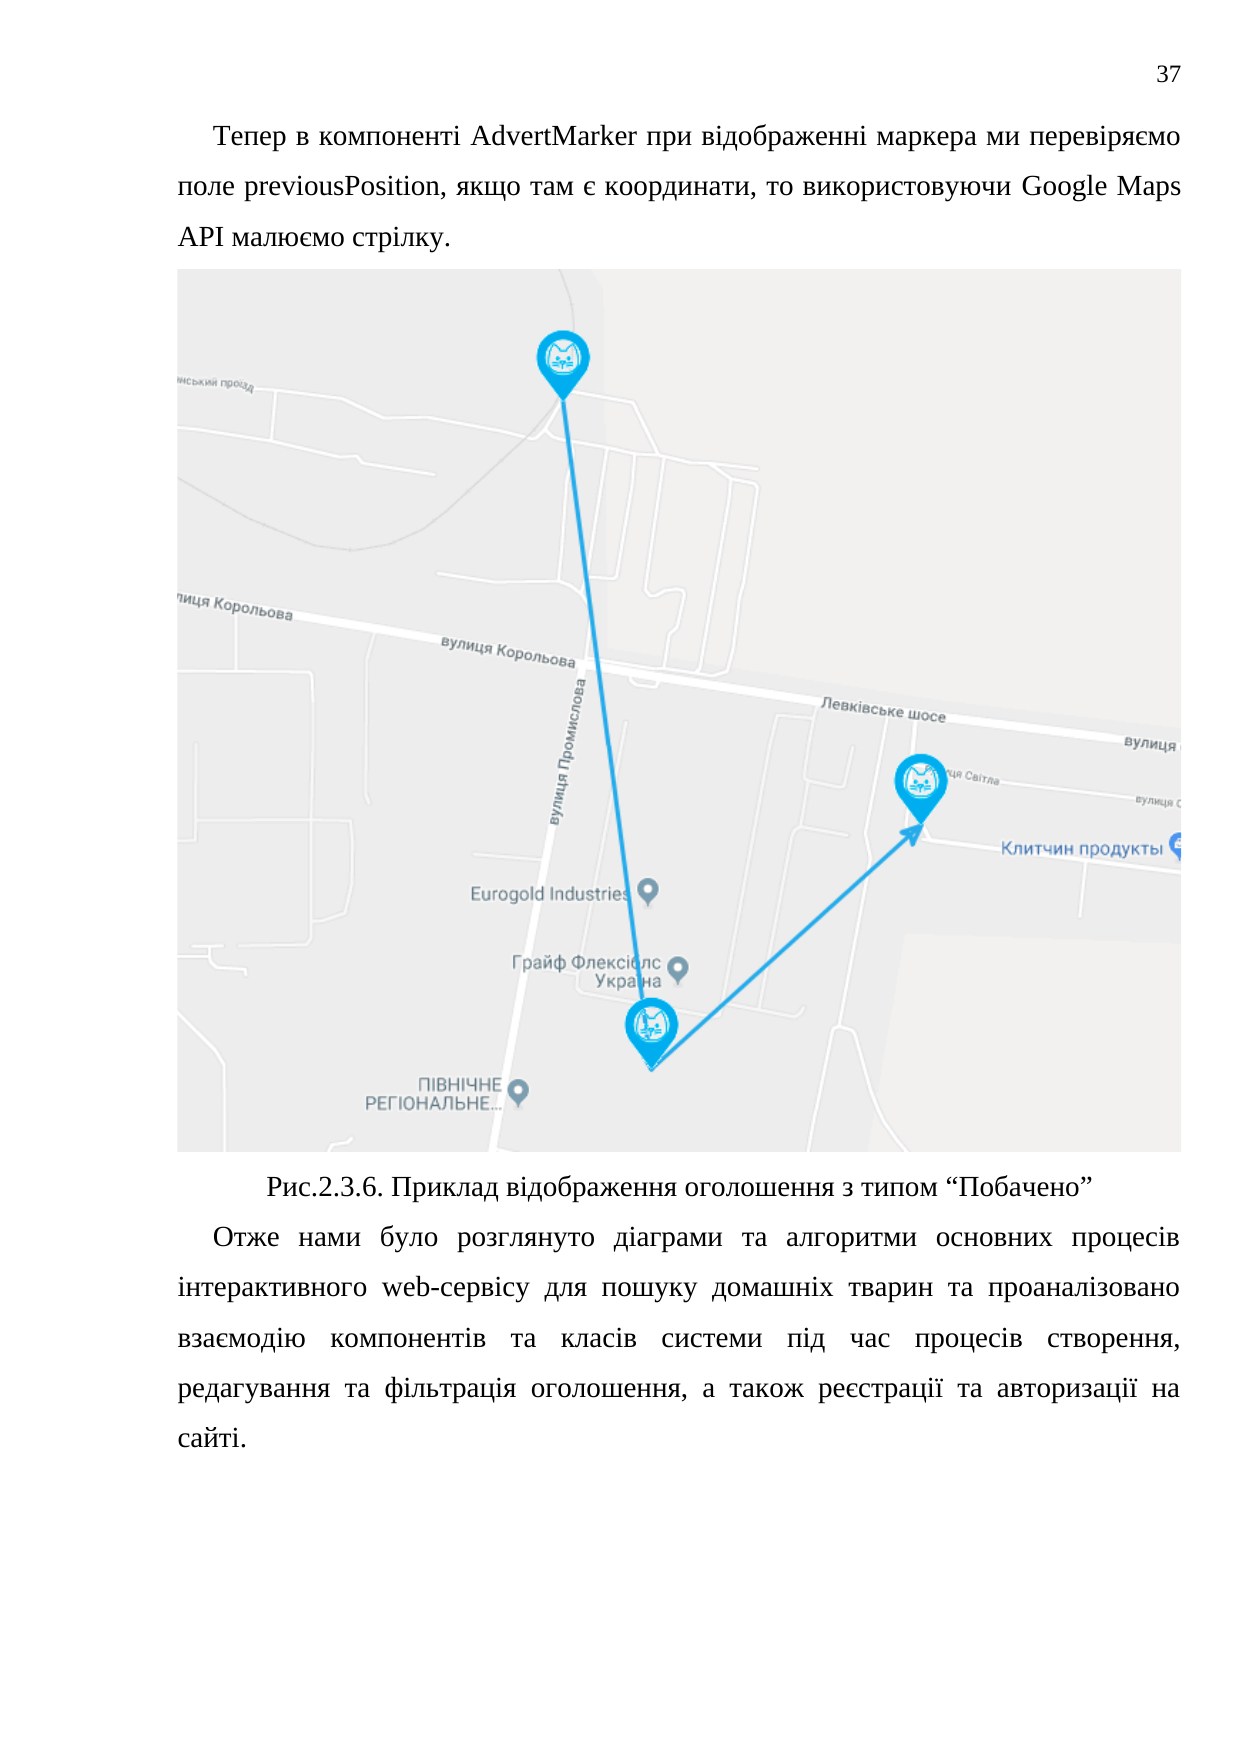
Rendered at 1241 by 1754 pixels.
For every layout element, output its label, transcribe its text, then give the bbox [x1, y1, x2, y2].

text Тепер в компоненті AdvertMarker при відображенні маркера ми перевіряємо поле previousPosition, якщо там є координати, то використовуючи Google Maps API малюємо стрілку. [177, 118, 1181, 252]
picture [177, 269, 1182, 1152]
text Рис.2.3.6. Приклад відображення оголошення з типом “Побачено” [177, 1169, 1181, 1202]
text Отже нами було розглянуто діаграми та алгоритми основних процесів інтерактивного web-сервісу для пошуку домашніх тварин та проаналізовано взаємодію компонентів та класів системи під час процесів створення, редагування та фільтрація оголошення, а також реєстрації та авторизації на сайті. [177, 1219, 1181, 1454]
